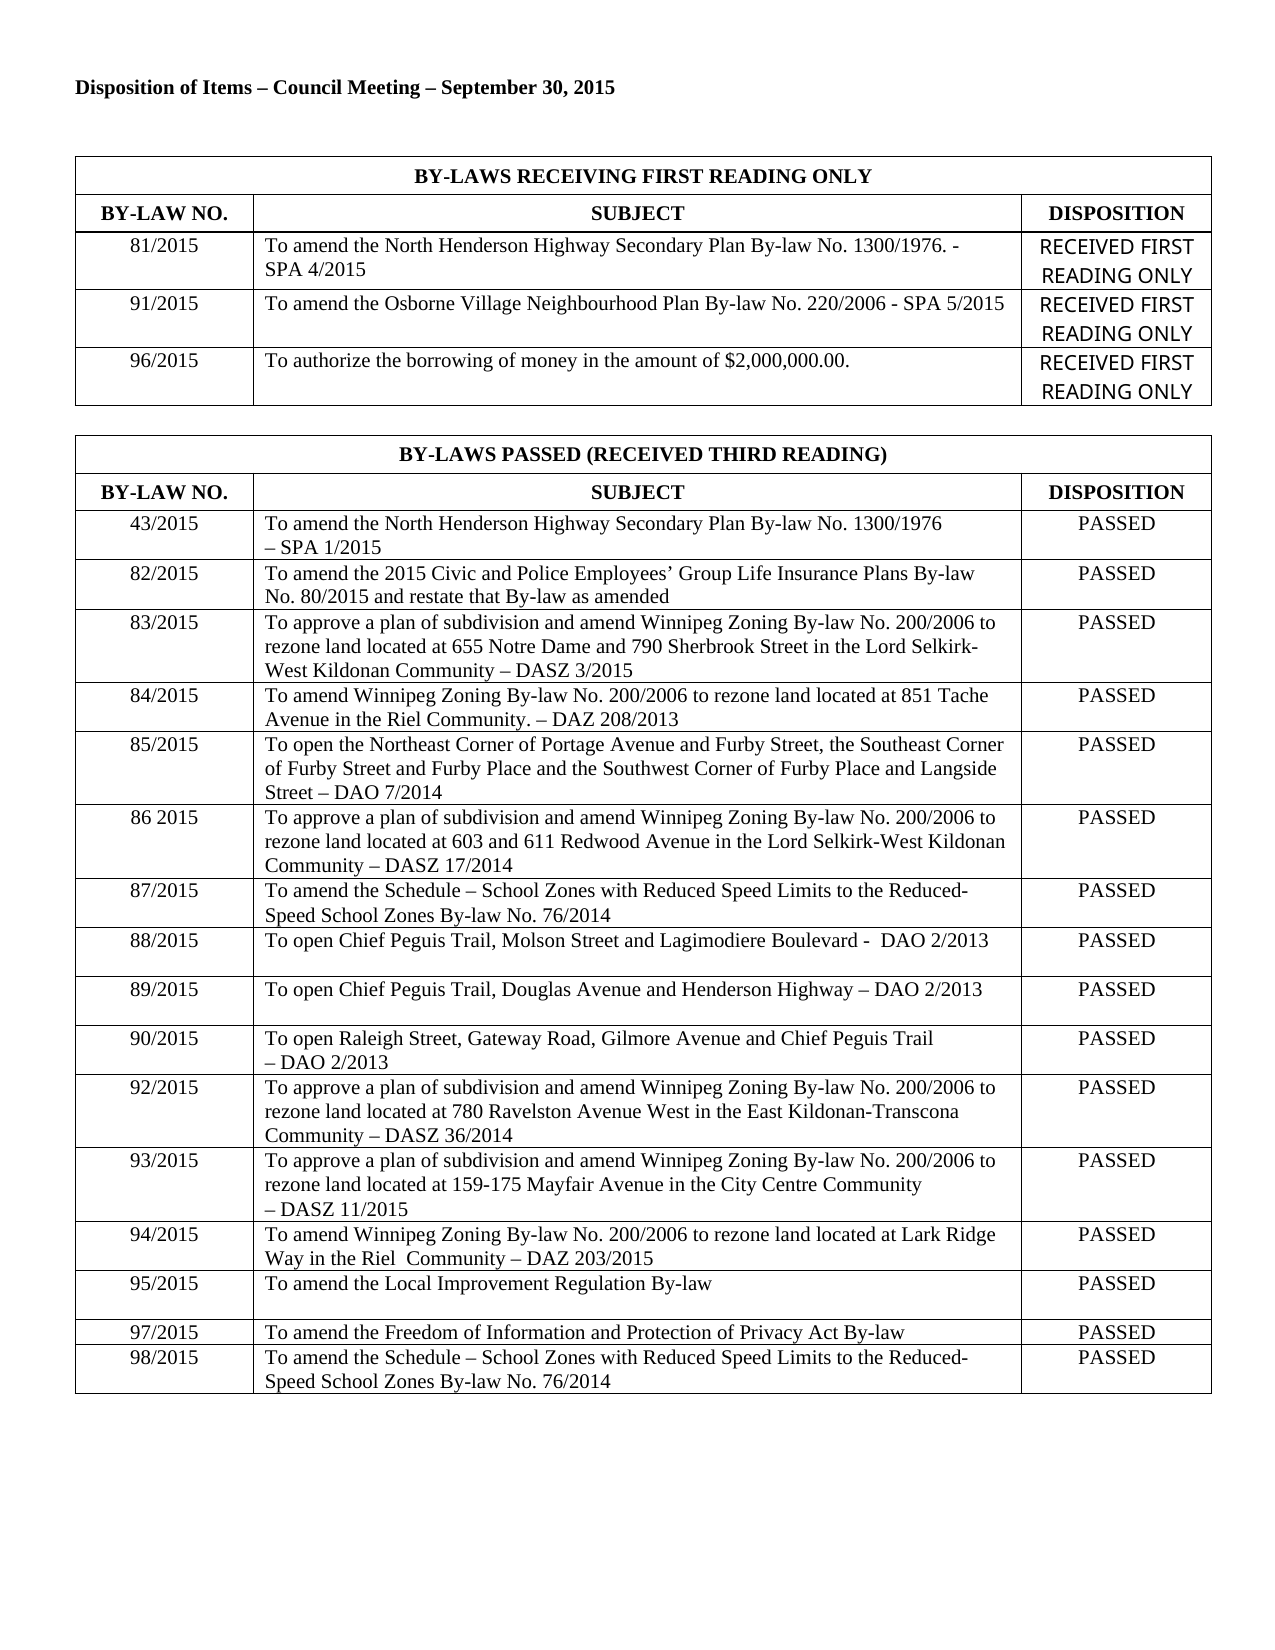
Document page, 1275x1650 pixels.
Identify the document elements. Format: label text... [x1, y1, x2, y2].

table_cell DISPOSITION [1022, 474, 1211, 510]
table_cell BY-LAW NO. [76, 195, 253, 231]
table_cell To approve a plan of subdivision and amend Winnipeg Zoning By-law No. 200/2006 to rezone land located at 780 Ravelston Avenue West in the East Kildonan-Transcona Community – DASZ 36/2014 [254, 1075, 1021, 1147]
table_cell BY-LAW NO. [76, 474, 253, 510]
table_cell To amend the Schedule – School Zones with Reduced Speed Limits to the Reduced-Speed School Zones By-law No. 76/2014 [254, 1345, 1021, 1393]
table_cell RECEIVED FIRST READING ONLY [1022, 348, 1211, 405]
table_cell 89/2015 [76, 977, 253, 1025]
table_cell 85/2015 [76, 732, 253, 804]
table_cell 83/2015 [76, 610, 253, 682]
table_cell PASSED [1022, 879, 1211, 927]
table_cell RECEIVED FIRST READING ONLY [1022, 233, 1211, 289]
table_cell PASSED [1022, 1026, 1211, 1074]
table_cell 98/2015 [76, 1345, 253, 1393]
table_cell To amend the 2015 Civic and Police Employees’ Group Life Insurance Plans By-law No. 80/2015 and restate that By-law as amended [254, 560, 1021, 608]
table_cell PASSED [1022, 560, 1211, 608]
table_cell To approve a plan of subdivision and amend Winnipeg Zoning By-law No. 200/2006 to rezone land located at 655 Notre Dame and 790 Sherbrook Street in the Lord Selkirk-West Kildonan Community – DASZ 3/2015 [254, 610, 1021, 682]
table_cell PASSED [1022, 1320, 1211, 1344]
table_cell 86 2015 [76, 805, 253, 877]
table_cell DISPOSITION [1022, 195, 1211, 231]
table_cell PASSED [1022, 805, 1211, 877]
table_cell To authorize the borrowing of money in the amount of $2,000,000.00. [254, 348, 1021, 405]
table_cell 96/2015 [76, 348, 253, 405]
table_cell To open Chief Peguis Trail, Douglas Avenue and Henderson Highway – DAO 2/2013 [254, 977, 1021, 1025]
table_cell To amend the North Henderson Highway Secondary Plan By-law No. 1300/1976 – SPA 1/2015 [254, 511, 1021, 559]
table_cell PASSED [1022, 610, 1211, 682]
table_cell 82/2015 [76, 560, 253, 608]
table_cell 87/2015 [76, 879, 253, 927]
table_header BY-LAWS PASSED (RECEIVED THIRD READING) [76, 436, 1211, 473]
table_cell To open Raleigh Street, Gateway Road, Gilmore Avenue and Chief Peguis Trail – DAO 2/2013 [254, 1026, 1021, 1074]
table_header BY-LAWS RECEIVING FIRST READING ONLY [76, 157, 1211, 194]
table_cell PASSED [1022, 732, 1211, 804]
table_cell 92/2015 [76, 1075, 253, 1147]
table_cell PASSED [1022, 1271, 1211, 1319]
table_cell SUBJECT [254, 195, 1021, 231]
table_cell To amend the Local Improvement Regulation By-law [254, 1271, 1021, 1319]
table_cell 97/2015 [76, 1320, 253, 1344]
table_cell 88/2015 [76, 928, 253, 976]
table_cell PASSED [1022, 1222, 1211, 1270]
table_cell PASSED [1022, 1148, 1211, 1221]
table_cell PASSED [1022, 683, 1211, 731]
table_cell To open the Northeast Corner of Portage Avenue and Furby Street, the Southeast Corner of Furby Street and Furby Place and the Southwest Corner of Furby Place and Langside Street – DAO 7/2014 [254, 732, 1021, 804]
table_cell To amend the Osborne Village Neighbourhood Plan By-law No. 220/2006 - SPA 5/2015 [254, 290, 1021, 347]
table_cell 95/2015 [76, 1271, 253, 1319]
table_cell RECEIVED FIRST READING ONLY [1022, 290, 1211, 347]
table_cell PASSED [1022, 511, 1211, 559]
table_cell To amend Winnipeg Zoning By-law No. 200/2006 to rezone land located at 851 Tache Avenue in the Riel Community. – DAZ 208/2013 [254, 683, 1021, 731]
table_cell 91/2015 [76, 290, 253, 347]
table_cell To amend the Schedule – School Zones with Reduced Speed Limits to the Reduced-Speed School Zones By-law No. 76/2014 [254, 879, 1021, 927]
table_cell 93/2015 [76, 1148, 253, 1221]
table_cell SUBJECT [254, 474, 1021, 510]
table_cell 81/2015 [76, 233, 253, 289]
table_cell To amend the North Henderson Highway Secondary Plan By-law No. 1300/1976. - SPA 4/2015 [254, 233, 1021, 289]
table_cell To approve a plan of subdivision and amend Winnipeg Zoning By-law No. 200/2006 to rezone land located at 603 and 611 Redwood Avenue in the Lord Selkirk-West Kildonan Community – DASZ 17/2014 [254, 805, 1021, 877]
table_cell 94/2015 [76, 1222, 253, 1270]
table_cell 90/2015 [76, 1026, 253, 1074]
table_cell 84/2015 [76, 683, 253, 731]
table_cell 43/2015 [76, 511, 253, 559]
table_cell To amend the Freedom of Information and Protection of Privacy Act By-law [254, 1320, 1021, 1344]
table_cell PASSED [1022, 1345, 1211, 1393]
table_cell To open Chief Peguis Trail, Molson Street and Lagimodiere Boulevard - DAO 2/2013 [254, 928, 1021, 976]
table_cell PASSED [1022, 977, 1211, 1025]
table_cell To amend Winnipeg Zoning By-law No. 200/2006 to rezone land located at Lark Ridge Way in the Riel Community – DAZ 203/2015 [254, 1222, 1021, 1270]
table_cell To approve a plan of subdivision and amend Winnipeg Zoning By-law No. 200/2006 to rezone land located at 159-175 Mayfair Avenue in the City Centre Community – DASZ 11/2015 [254, 1148, 1021, 1221]
table_cell PASSED [1022, 1075, 1211, 1147]
table_cell PASSED [1022, 928, 1211, 976]
